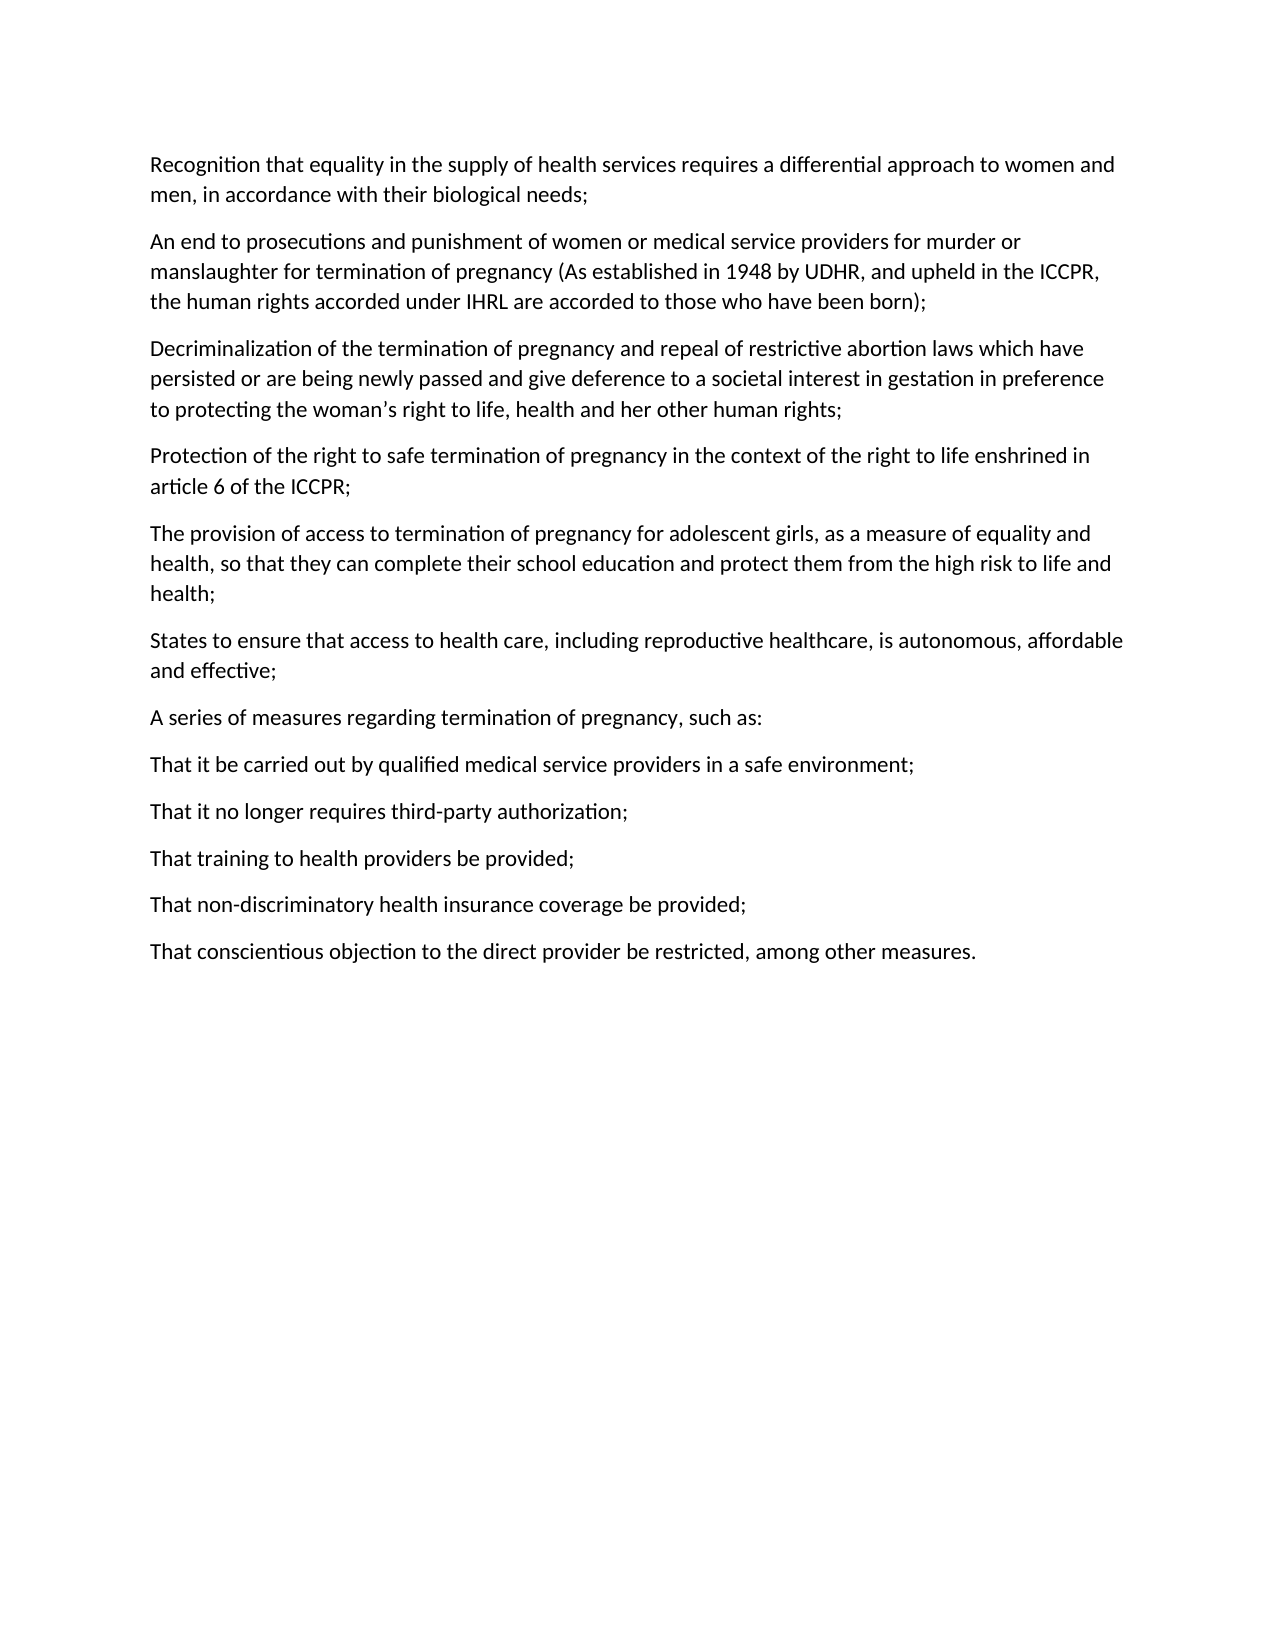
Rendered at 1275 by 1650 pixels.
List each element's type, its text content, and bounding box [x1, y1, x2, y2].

text Decriminalization of the termination of pregnancy and repeal of restrictive abortion laws which have persisted or are being newly passed and give deference to a societal interest in gestation in preference to protecting the woman’s right to life, health and her other human rights; [150, 334, 1125, 423]
text The provision of access to termination of pregnancy for adolescent girls, as a measure of equality and health, so that they can complete their school education and protect them from the high risk to life and health; [150, 519, 1125, 607]
text Recognition that equality in the supply of health services requires a differential approach to women and men, in accordance with their biological needs; [150, 150, 1125, 208]
text That it be carried out by qualified medical service providers in a safe environment; [150, 750, 1125, 778]
text That training to health providers be provided; [150, 844, 1125, 872]
text That conscientious objection to the direct provider be restricted, among other measures. [150, 937, 1125, 966]
text States to ensure that access to health care, including reproductive healthcare, is autonomous, affordable and effective; [150, 626, 1125, 684]
text That non-discriminatory health insurance coverage be provided; [150, 891, 1125, 919]
text An end to prosecutions and punishment of women or medical service providers for murder or manslaughter for termination of pregnancy (As established in 1948 by UDHR, and upheld in the ICCPR, the human rights accorded under IHRL are accorded to those who have been born); [150, 227, 1125, 316]
text A series of measures regarding termination of pregnancy, such as: [150, 703, 1125, 731]
text That it no longer requires third-party authorization; [150, 797, 1125, 825]
text Protection of the right to safe termination of pregnancy in the context of the right to life enshrined in article 6 of the ICCPR; [150, 442, 1125, 500]
